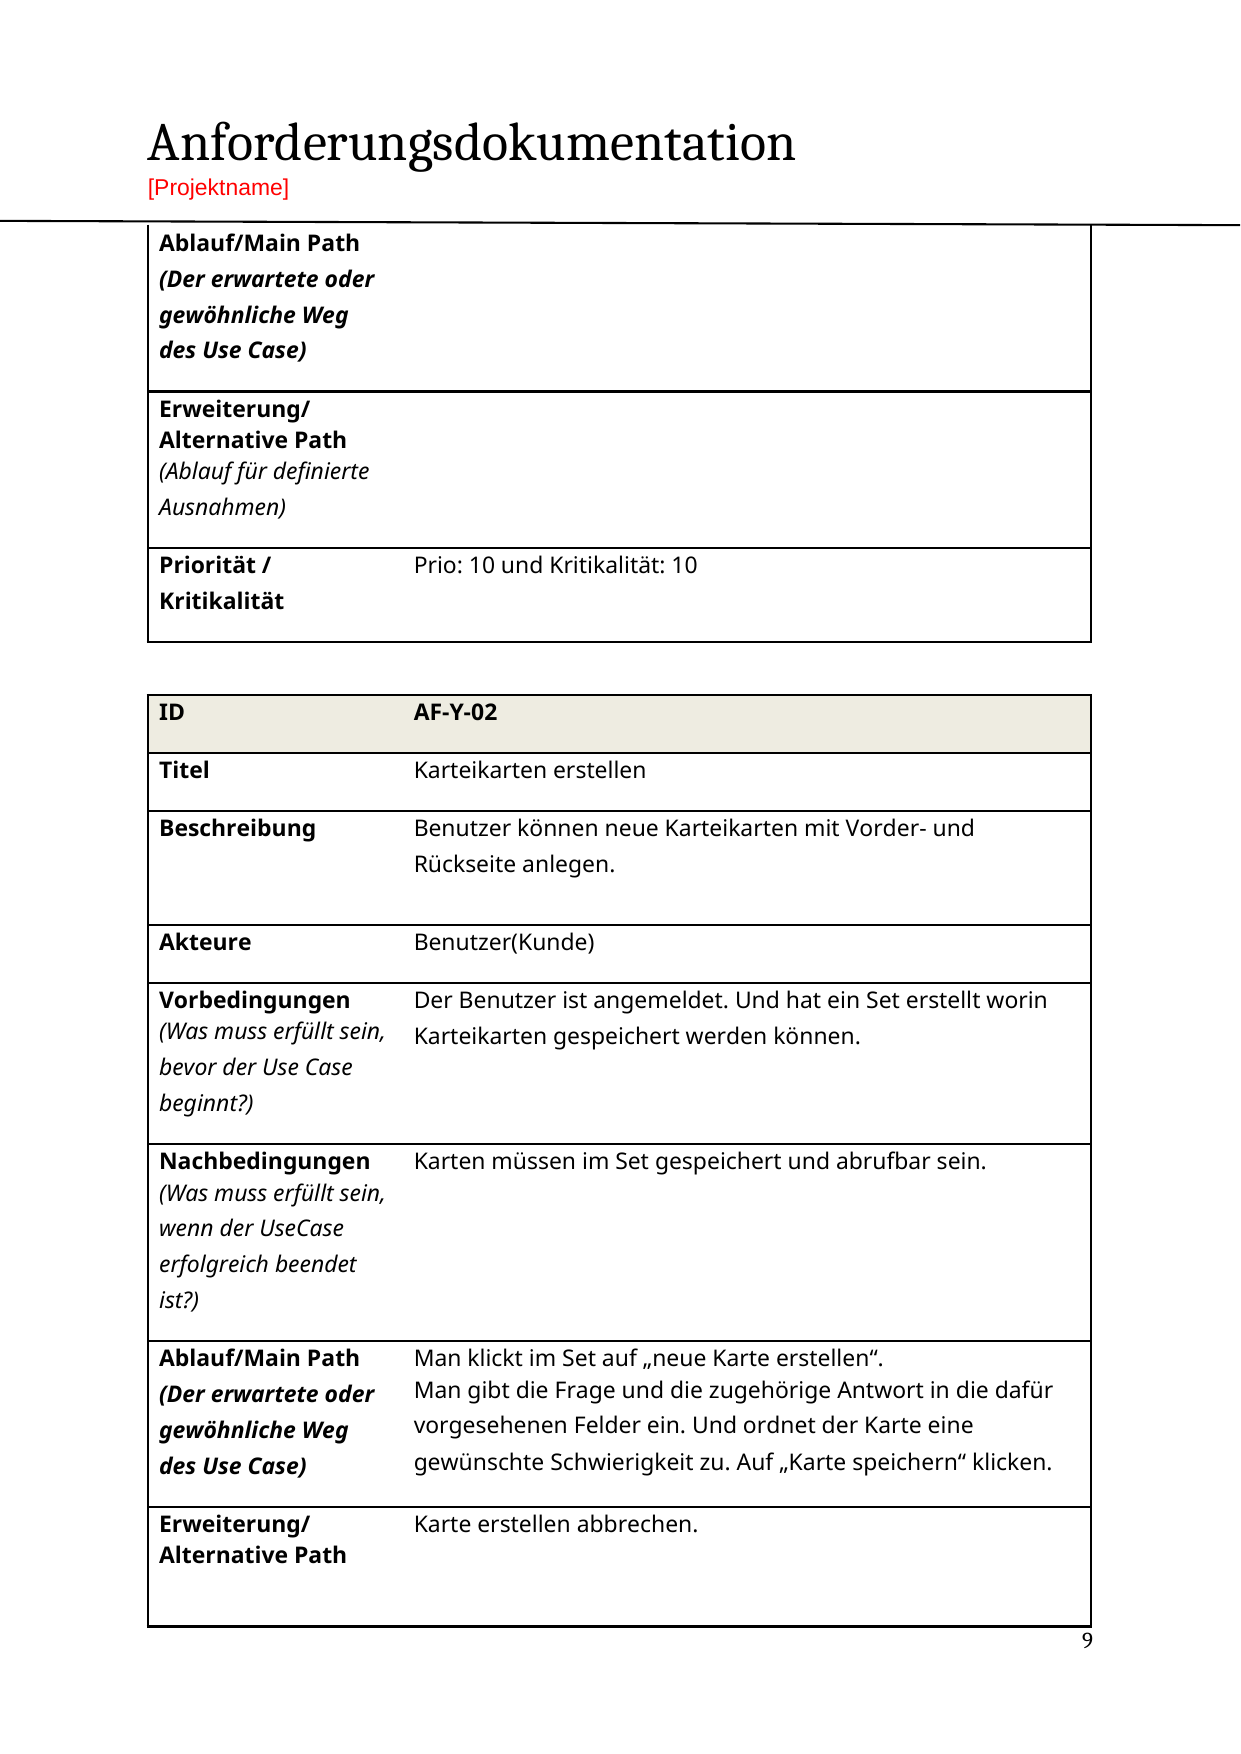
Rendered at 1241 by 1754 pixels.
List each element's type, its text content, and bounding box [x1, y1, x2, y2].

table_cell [149, 1508, 402, 1625]
table_cell Karten müssen im Set gespeichert und abrufbar sein. [402, 1145, 1090, 1340]
table_cell Akteure [149, 926, 402, 982]
table_cell [402, 393, 1090, 547]
table_cell Der Benutzer ist angemeldet. Und hat ein Set erstellt worin Karteikarten gespeichert werden können. [402, 984, 1090, 1143]
table_cell Prio: 10 und Kritikalität: 10 [402, 549, 1090, 641]
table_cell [402, 1508, 1090, 1625]
table_cell Erweiterung/ Alternative Path (Ablauf für definierte Ausnahmen) [149, 393, 402, 547]
table_cell Benutzer(Kunde) [402, 926, 1090, 982]
table_header AF-Y-02 [402, 696, 1090, 752]
table_cell Ablauf/Main Path (Der erwartete oder gewöhnliche Weg des Use Case) [149, 225, 402, 390]
table_cell Benutzer können neue Karteikarten mit Vorder- und Rückseite anlegen. [402, 812, 1090, 924]
table_cell Ablauf/Main Path (Der erwartete oder gewöhnliche Weg des Use Case) [149, 1342, 402, 1506]
table_header ID [149, 696, 402, 752]
table_cell [402, 225, 1090, 390]
table_cell Karteikarten erstellen [402, 754, 1090, 810]
table_cell Titel [149, 754, 402, 810]
table_cell Vorbedingungen (Was muss erfüllt sein, bevor der Use Case beginnt?) [149, 984, 402, 1143]
table_cell Priorität / Kritikalität [149, 549, 402, 641]
table_cell Man klickt im Set auf „neue Karte erstellen“. Man gibt die Frage und die zugehörige Antwort in die dafür vorgesehenen Felder ein. Und ordnet der Karte eine gewünschte Schwierigkeit zu. Auf „Karte speichern“ klicken. [402, 1342, 1090, 1506]
table_cell Nachbedingungen (Was muss erfüllt sein, wenn der UseCase erfolgreich beendet ist?) [149, 1145, 402, 1340]
table_cell Beschreibung [149, 812, 402, 924]
